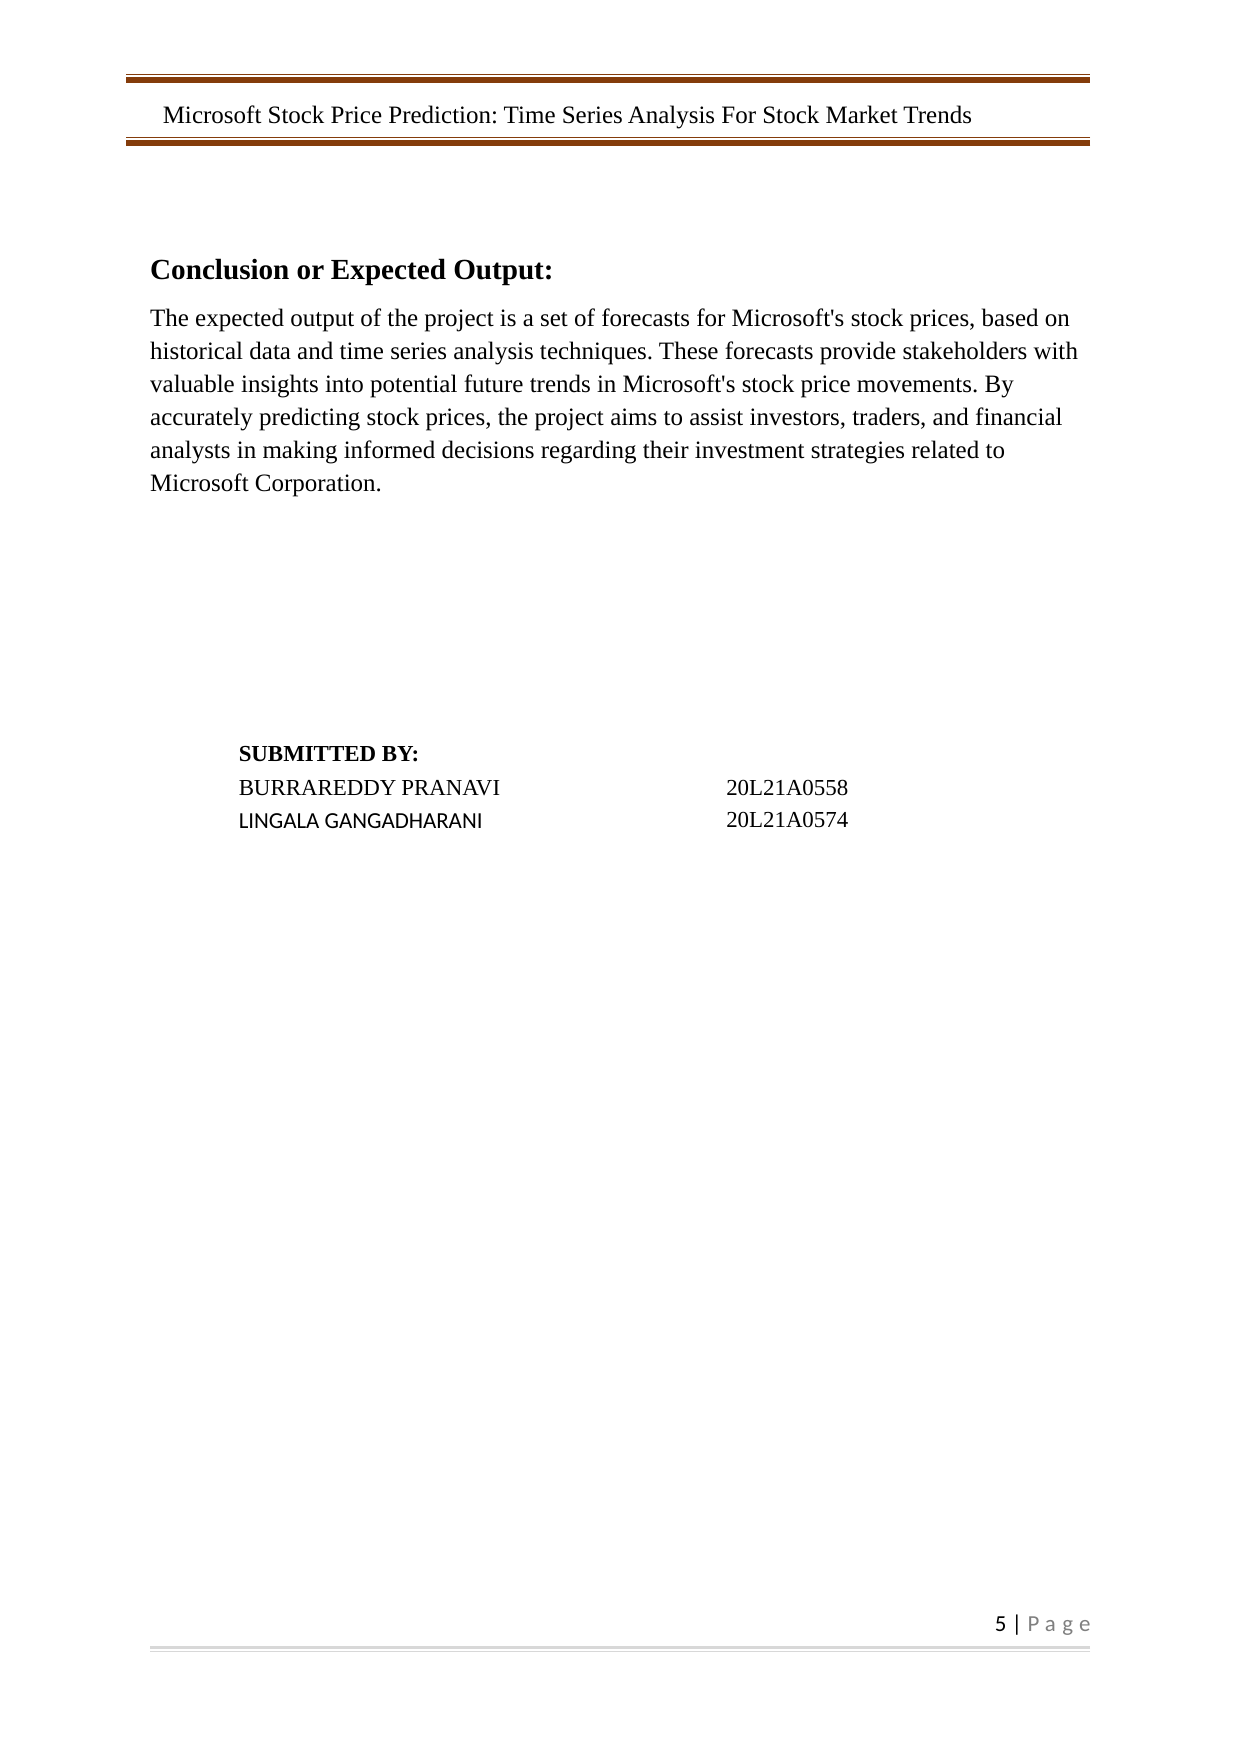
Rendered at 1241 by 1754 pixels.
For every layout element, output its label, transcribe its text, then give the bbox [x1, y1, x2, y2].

text Conclusion or Expected Output: [150, 252, 1090, 286]
text The expected output of the project is a set of forecasts for Microsoft's stock prices, based on historical data and time series analysis techniques. These forecasts provide stakeholders with valuable insights into potential future trends in Microsoft's stock price movements. By accurately predicting stock prices, the project aims to assist investors, traders, and financial analysts in making informed decisions regarding their investment strategies related to Microsoft Corporation. [150, 303, 1090, 497]
table_header BURRAREDDY PRANAVI [239, 774, 726, 806]
text SUBMITTED BY: [238, 741, 1090, 767]
table_header 20L21A0558 [726, 774, 877, 806]
table_cell 20L21A0574 [726, 806, 877, 847]
table_cell LINGALA GANGADHARANI [239, 806, 726, 847]
